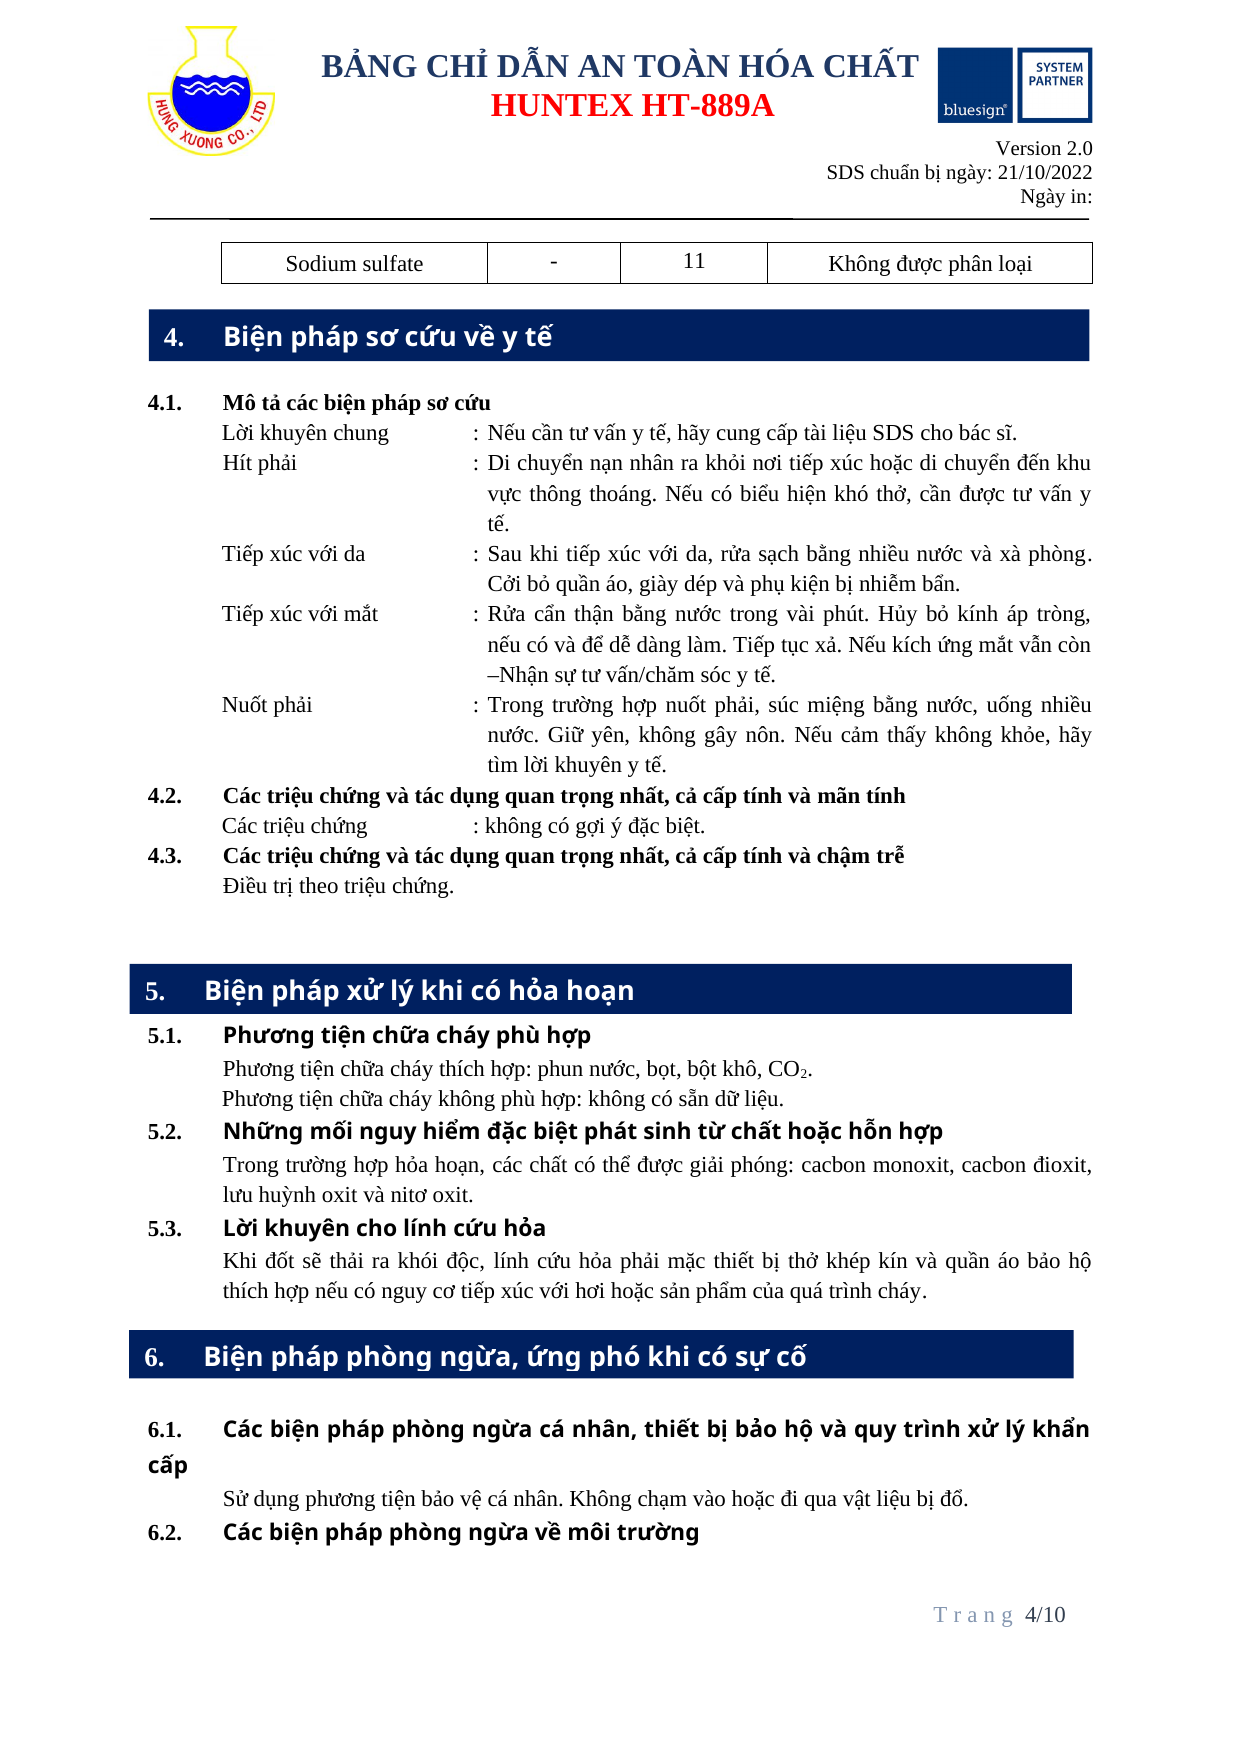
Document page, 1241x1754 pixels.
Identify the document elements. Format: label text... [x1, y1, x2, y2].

text Sử dụng phương tiện bảo vệ cá nhân. Không chạm vào hoặc đi qua vật liệu bị đổ. [148, 1485, 1092, 1512]
table_cell Sodium sulfate [222, 243, 487, 283]
table_cell - [488, 243, 620, 283]
table_cell 11 [621, 243, 767, 283]
text 4.1. Mô tả các biện pháp sơ cứu [148, 389, 1092, 415]
picture [937, 45, 1093, 125]
text 5.1. Phương tiện chữa cháy phù hợp [148, 990, 1092, 1050]
text Hít phải : Di chuyển nạn nhân ra khỏi nơi tiếp xúc hoặc di chuyển đến khu vực thông thoáng. Nếu có biểu hiện khó thở, cần được tư vấn y tế. [223, 449, 1092, 536]
text Tiếp xúc với mắt : Rửa cẩn thận bằng nước trong vài phút. Hủy bỏ kính áp tròng, nếu có và để dễ dàng làm. Tiếp tục xả. Nếu kích ứng mắt vẫn còn –Nhận sự tư vấn/chăm sóc y tế. [222, 601, 1092, 687]
text Khi đốt sẽ thải ra khói độc, lính cứu hỏa phải mặc thiết bị thở khép kín và quần áo bảo hộ thích hợp nếu có nguy cơ tiếp xúc với hơi hoặc sản phẩm của quá trình cháy. [148, 1247, 1092, 1304]
text 5.3. Lời khuyên cho lính cứu hỏa [148, 1211, 1092, 1243]
text Lời khuyên chung : Nếu cần tư vấn y tế, hãy cung cấp tài liệu SDS cho bác sĩ. [148, 419, 1092, 446]
text 4.2. Các triệu chứng và tác dụng quan trọng nhất, cả cấp tính và mãn tính [148, 782, 1092, 808]
text Phương tiện chữa cháy thích hợp: phun nước, bọt, bột khô, CO2. [173, 1055, 1092, 1081]
table_cell Không được phân loại [768, 243, 1092, 283]
text Điều trị theo triệu chứng. [148, 872, 1092, 899]
text Tiếp xúc với da : Sau khi tiếp xúc với da, rửa sạch bằng nhiều nước và xà phòng. Cởi bỏ quần áo, giày dép và phụ kiện bị nhiễm bẩn. [222, 540, 1092, 597]
text 6.2. Các biện pháp phòng ngừa về môi trường [148, 1516, 1092, 1547]
picture [147, 26, 275, 156]
text Trong trường hợp hỏa hoạn, các chất có thể được giải phóng: cacbon monoxit, cacbon đioxit, lưu huỳnh oxit và nitơ oxit. [223, 1151, 1092, 1208]
text Nuốt phải : Trong trường hợp nuốt phải, súc miệng bằng nước, uống nhiều nước. Giữ yên, không gây nôn. Nếu cảm thấy không khỏe, hãy tìm lời khuyên y tế. [222, 691, 1092, 778]
text 4.3. Các triệu chứng và tác dụng quan trọng nhất, cả cấp tính và chậm trễ [148, 842, 1092, 868]
text Các triệu chứng : không có gợi ý đặc biệt. [148, 812, 1092, 838]
text 5.2. Những mối nguy hiểm đặc biệt phát sinh từ chất hoặc hỗn hợp [148, 1115, 1092, 1146]
text 6.1. Các biện pháp phòng ngừa cá nhân, thiết bị bảo hộ và quy trình xử lý khẩn cấp [148, 1413, 1092, 1481]
text Phương tiện chữa cháy không phù hợp: không có sẵn dữ liệu. [173, 1085, 1092, 1111]
